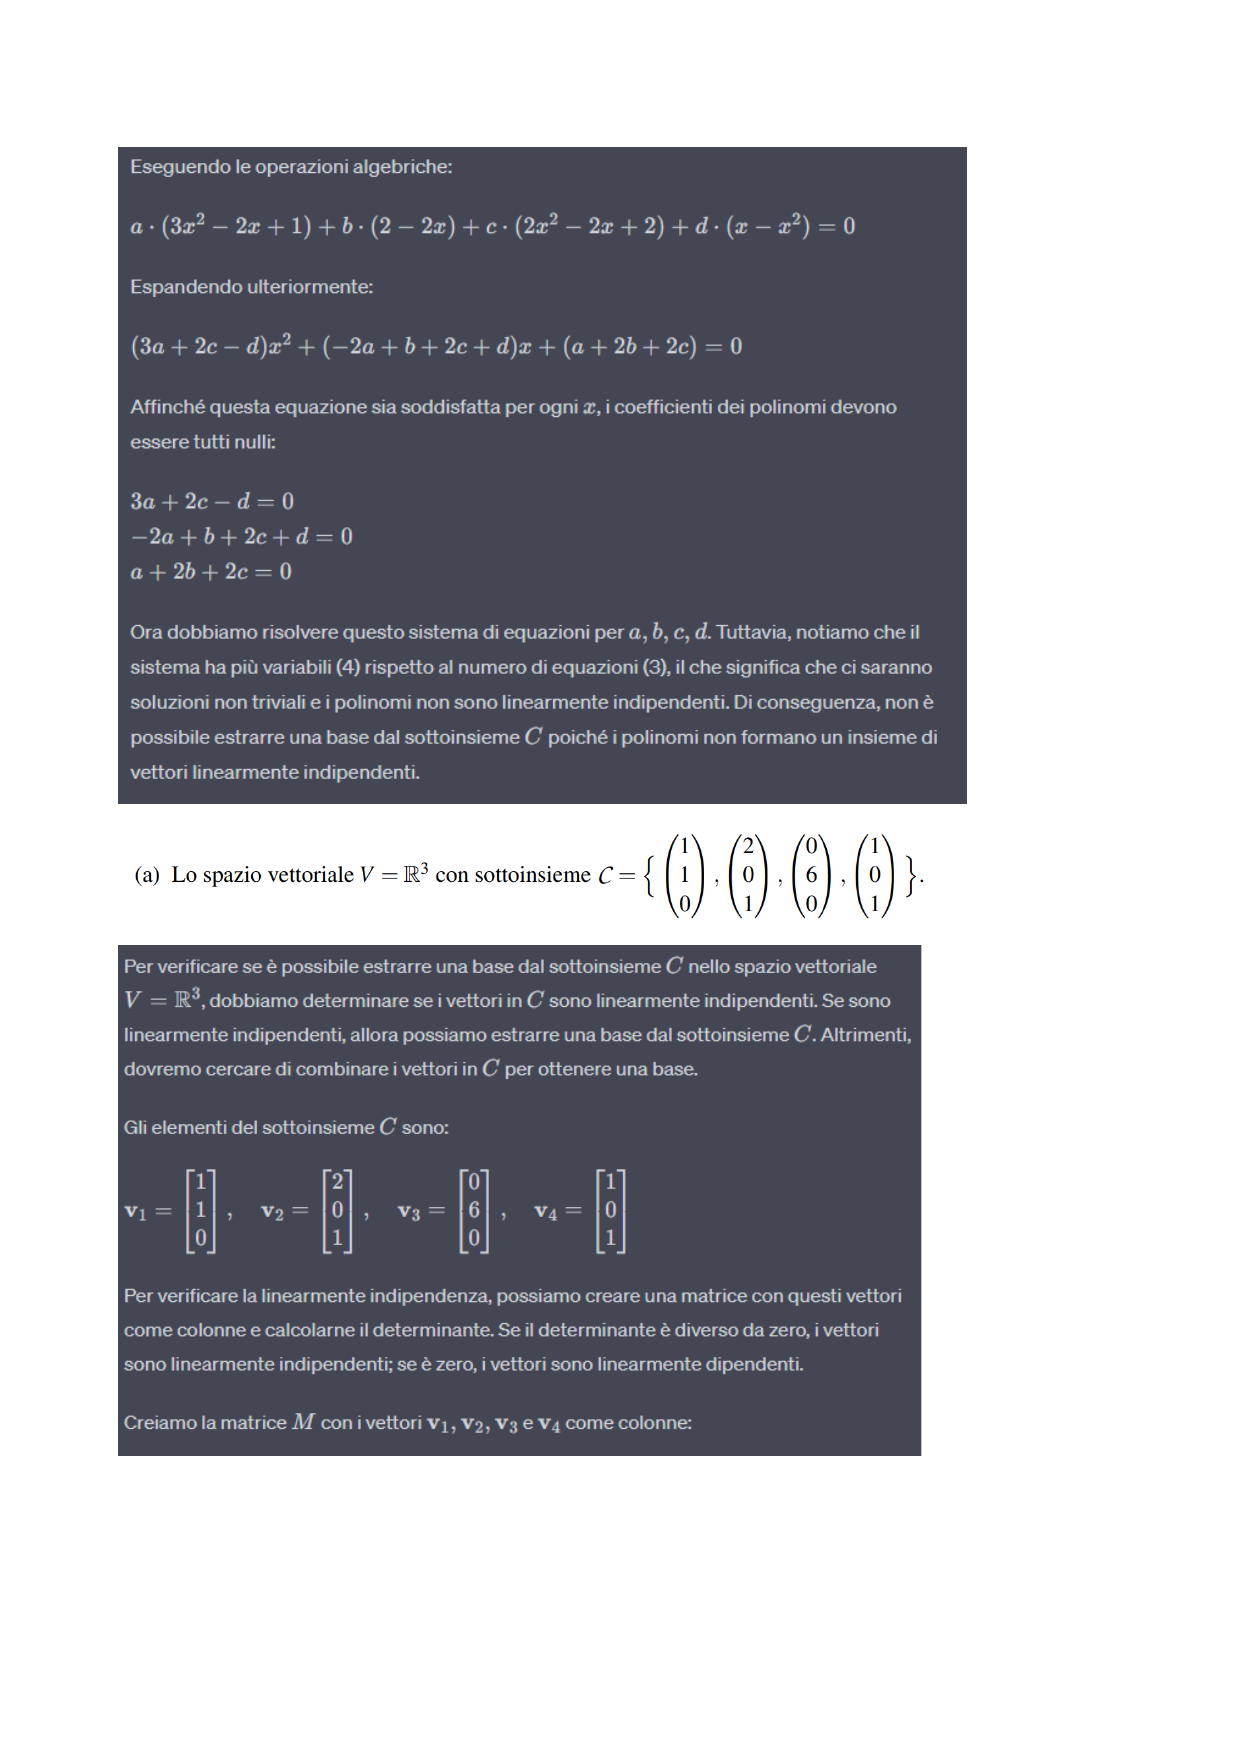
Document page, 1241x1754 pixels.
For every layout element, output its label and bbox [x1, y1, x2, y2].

picture [118, 945, 922, 1456]
picture [118, 147, 967, 804]
picture [118, 822, 929, 927]
